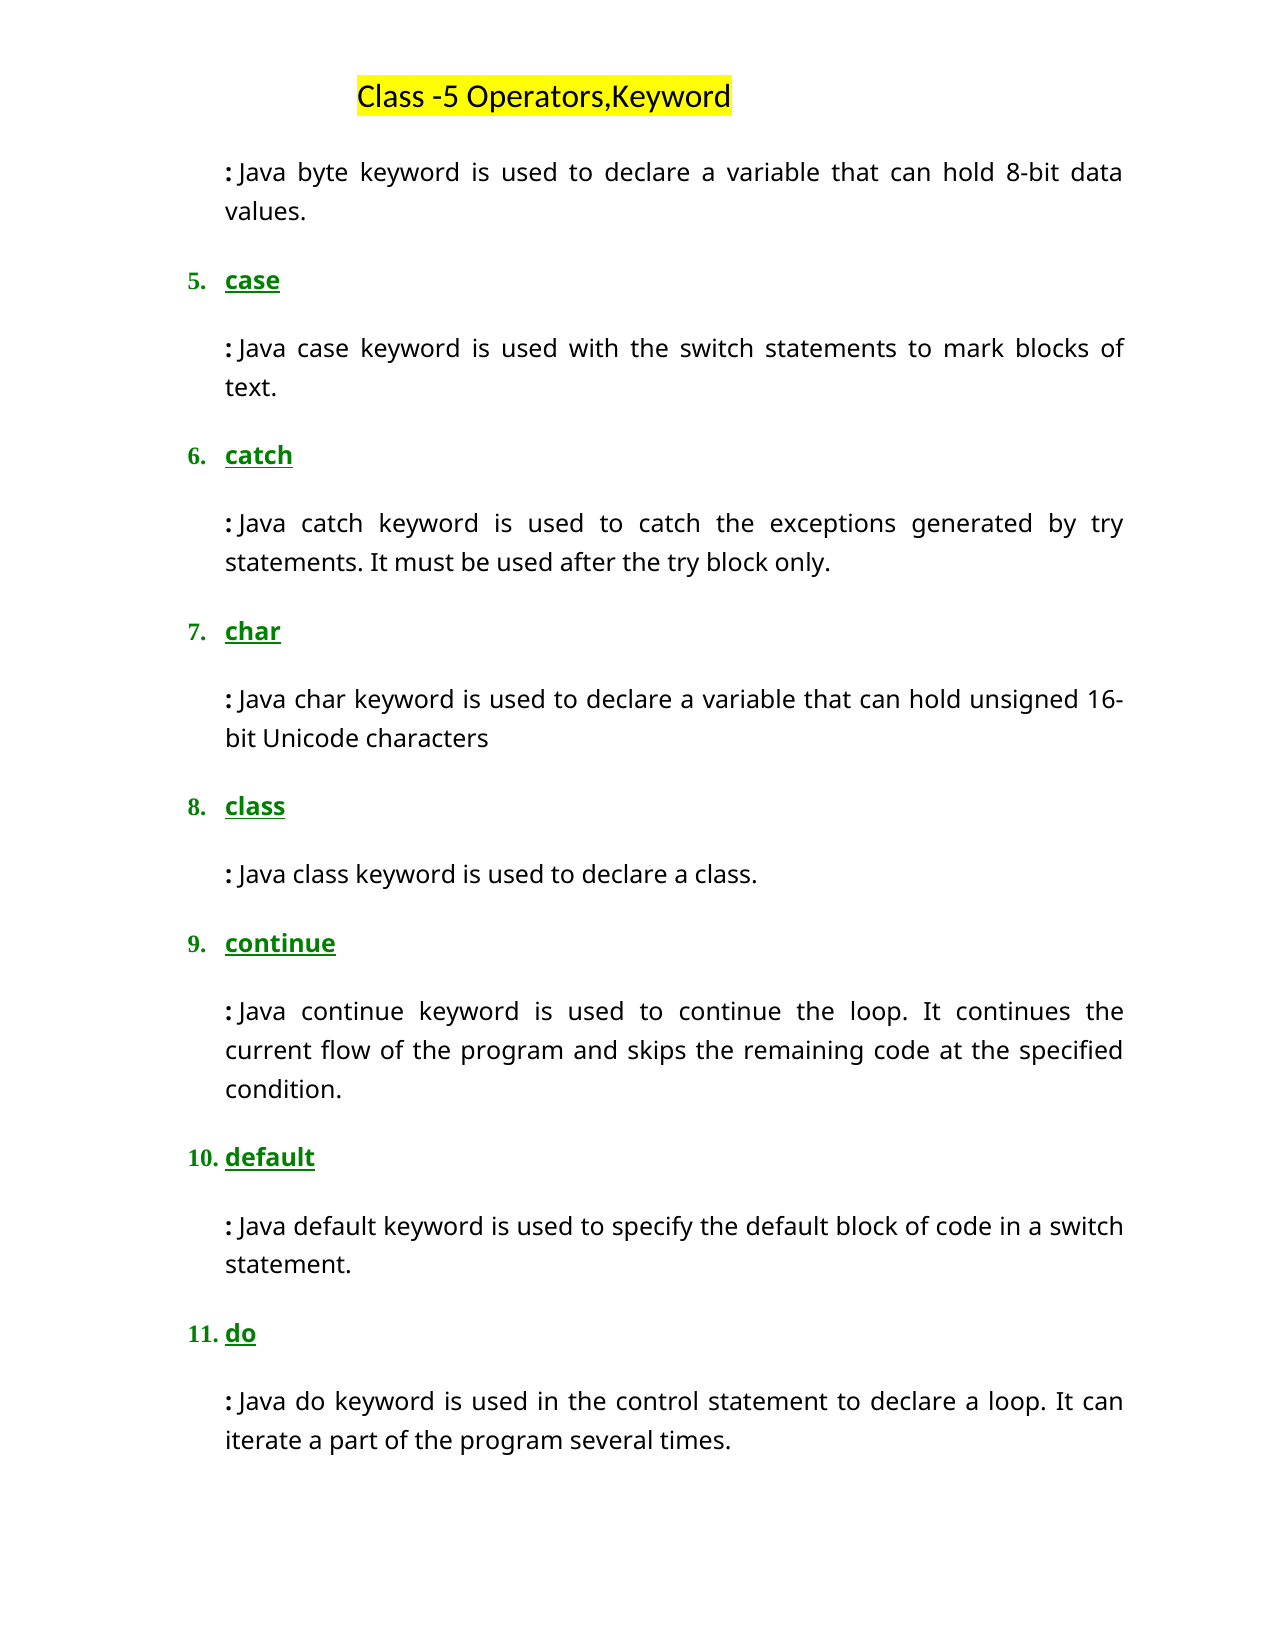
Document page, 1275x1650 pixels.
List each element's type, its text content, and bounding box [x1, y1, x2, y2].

list case [187, 257, 1125, 296]
text : Java do keyword is used in the control statement to declare a loop. It can iterate a part of the program several times. [225, 1379, 1125, 1457]
list char [187, 608, 1125, 647]
list continue [187, 920, 1125, 959]
text : Java char keyword is used to declare a variable that can hold unsigned 16-bit Unicode characters [225, 677, 1125, 755]
list default [187, 1135, 1125, 1174]
text : Java catch keyword is used to catch the exceptions generated by try statements. It must be used after the try block only. [225, 501, 1125, 579]
text : Java class keyword is used to declare a class. [225, 852, 1125, 891]
text : Java case keyword is used with the switch statements to mark blocks of text. [225, 326, 1125, 404]
text : Java default keyword is used to specify the default block of code in a switch statement. [225, 1203, 1125, 1281]
text : Java byte keyword is used to declare a variable that can hold 8-bit data values. [225, 150, 1125, 228]
list class [187, 784, 1125, 823]
list catch [187, 433, 1125, 472]
list do [187, 1310, 1125, 1349]
text : Java continue keyword is used to continue the loop. It continues the current flow of the program and skips the remaining code at the specified condition. [225, 988, 1125, 1106]
